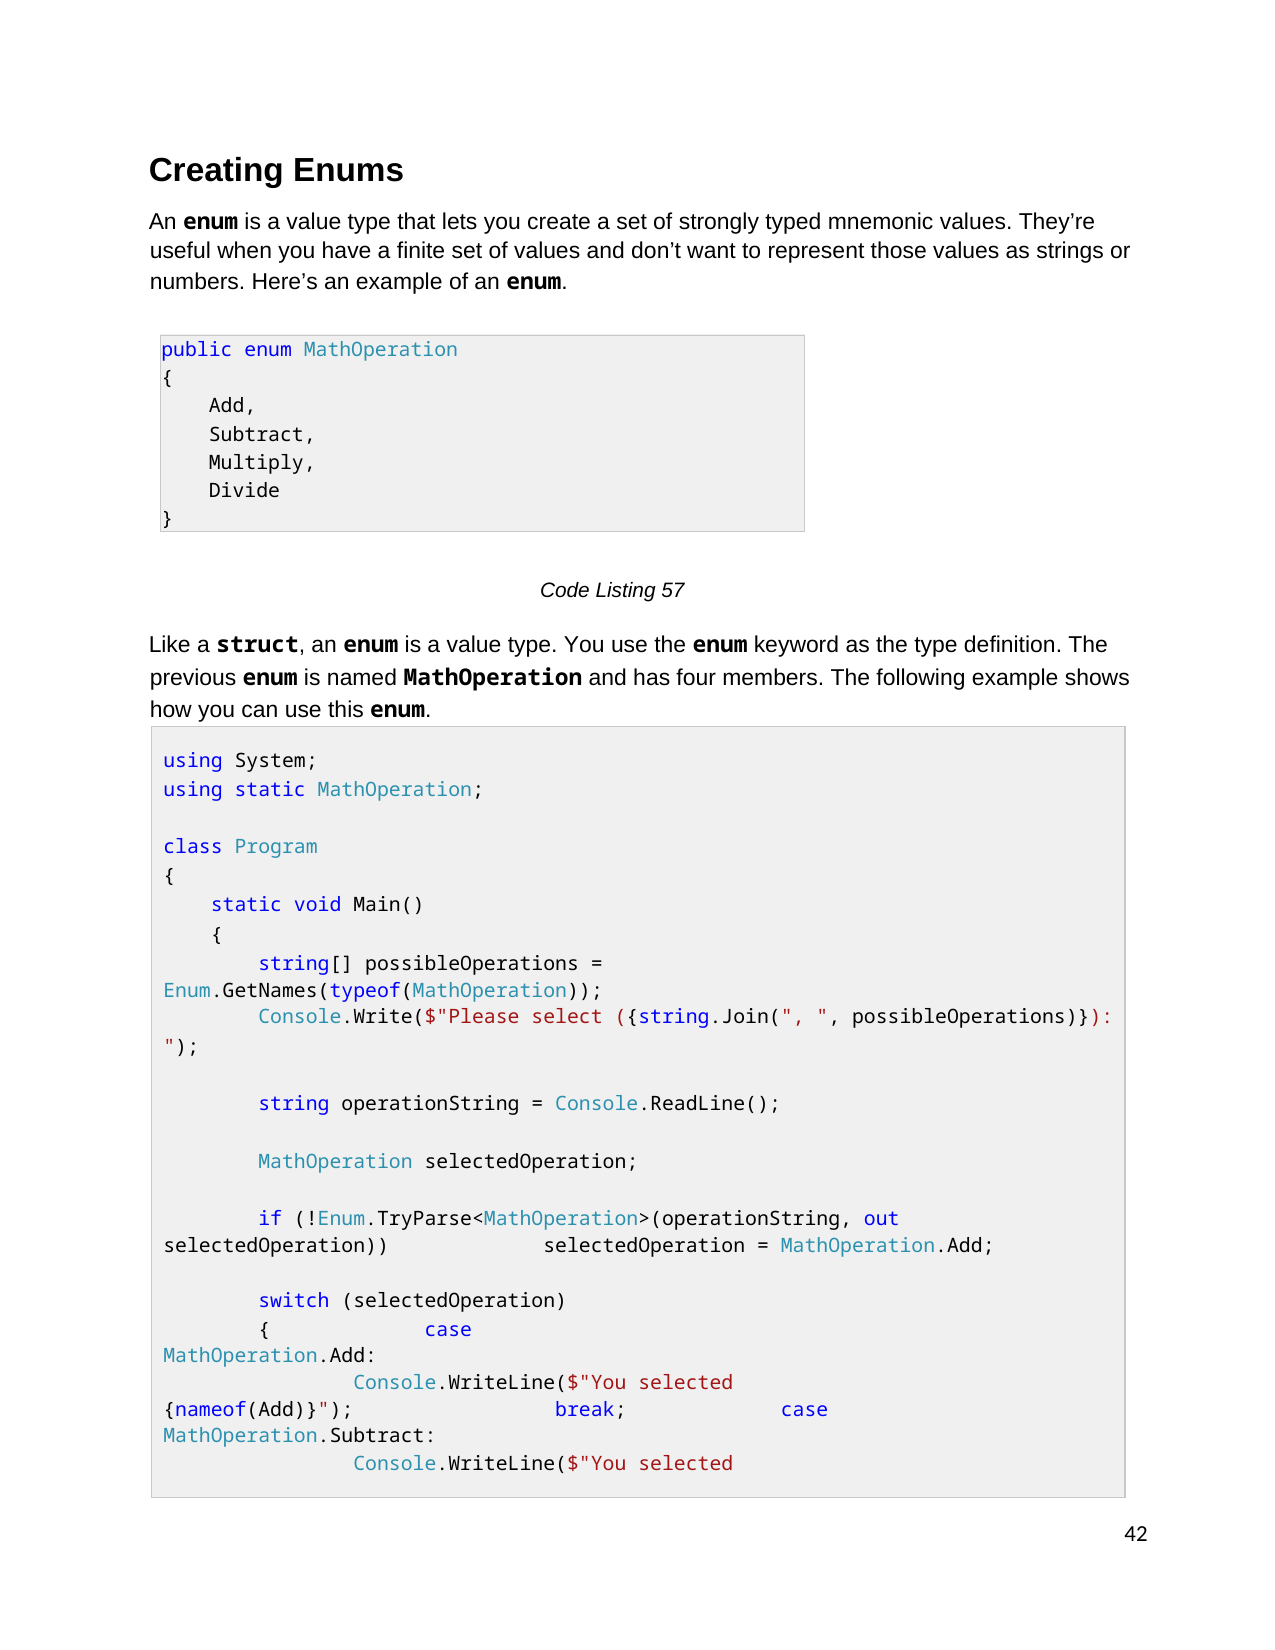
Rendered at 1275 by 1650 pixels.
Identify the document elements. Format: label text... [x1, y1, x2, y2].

text Subtract, [161, 419, 804, 447]
text An enum is a value type that lets you create a set of strongly typed mnemonic values. They’re useful when you have a finite set of values and don’t want to represent those values as strings or numbers. Here’s an example of an enum. [148, 205, 1147, 296]
text { [161, 363, 804, 391]
text } [161, 503, 804, 531]
text Code Listing 57 [150, 578, 1074, 602]
text Multiply, [161, 447, 804, 475]
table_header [152, 727, 1124, 1497]
text Add, [161, 391, 804, 419]
subtitle Creating Enums [148, 150, 1147, 189]
text Divide [161, 475, 804, 503]
text public enum MathOperation [161, 336, 804, 362]
text Like a struct, an enum is a value type. You use the enum keyword as the type definition. The previous enum is named MathOperation and has four members. The following example shows how you can use this enum. [148, 628, 1147, 724]
